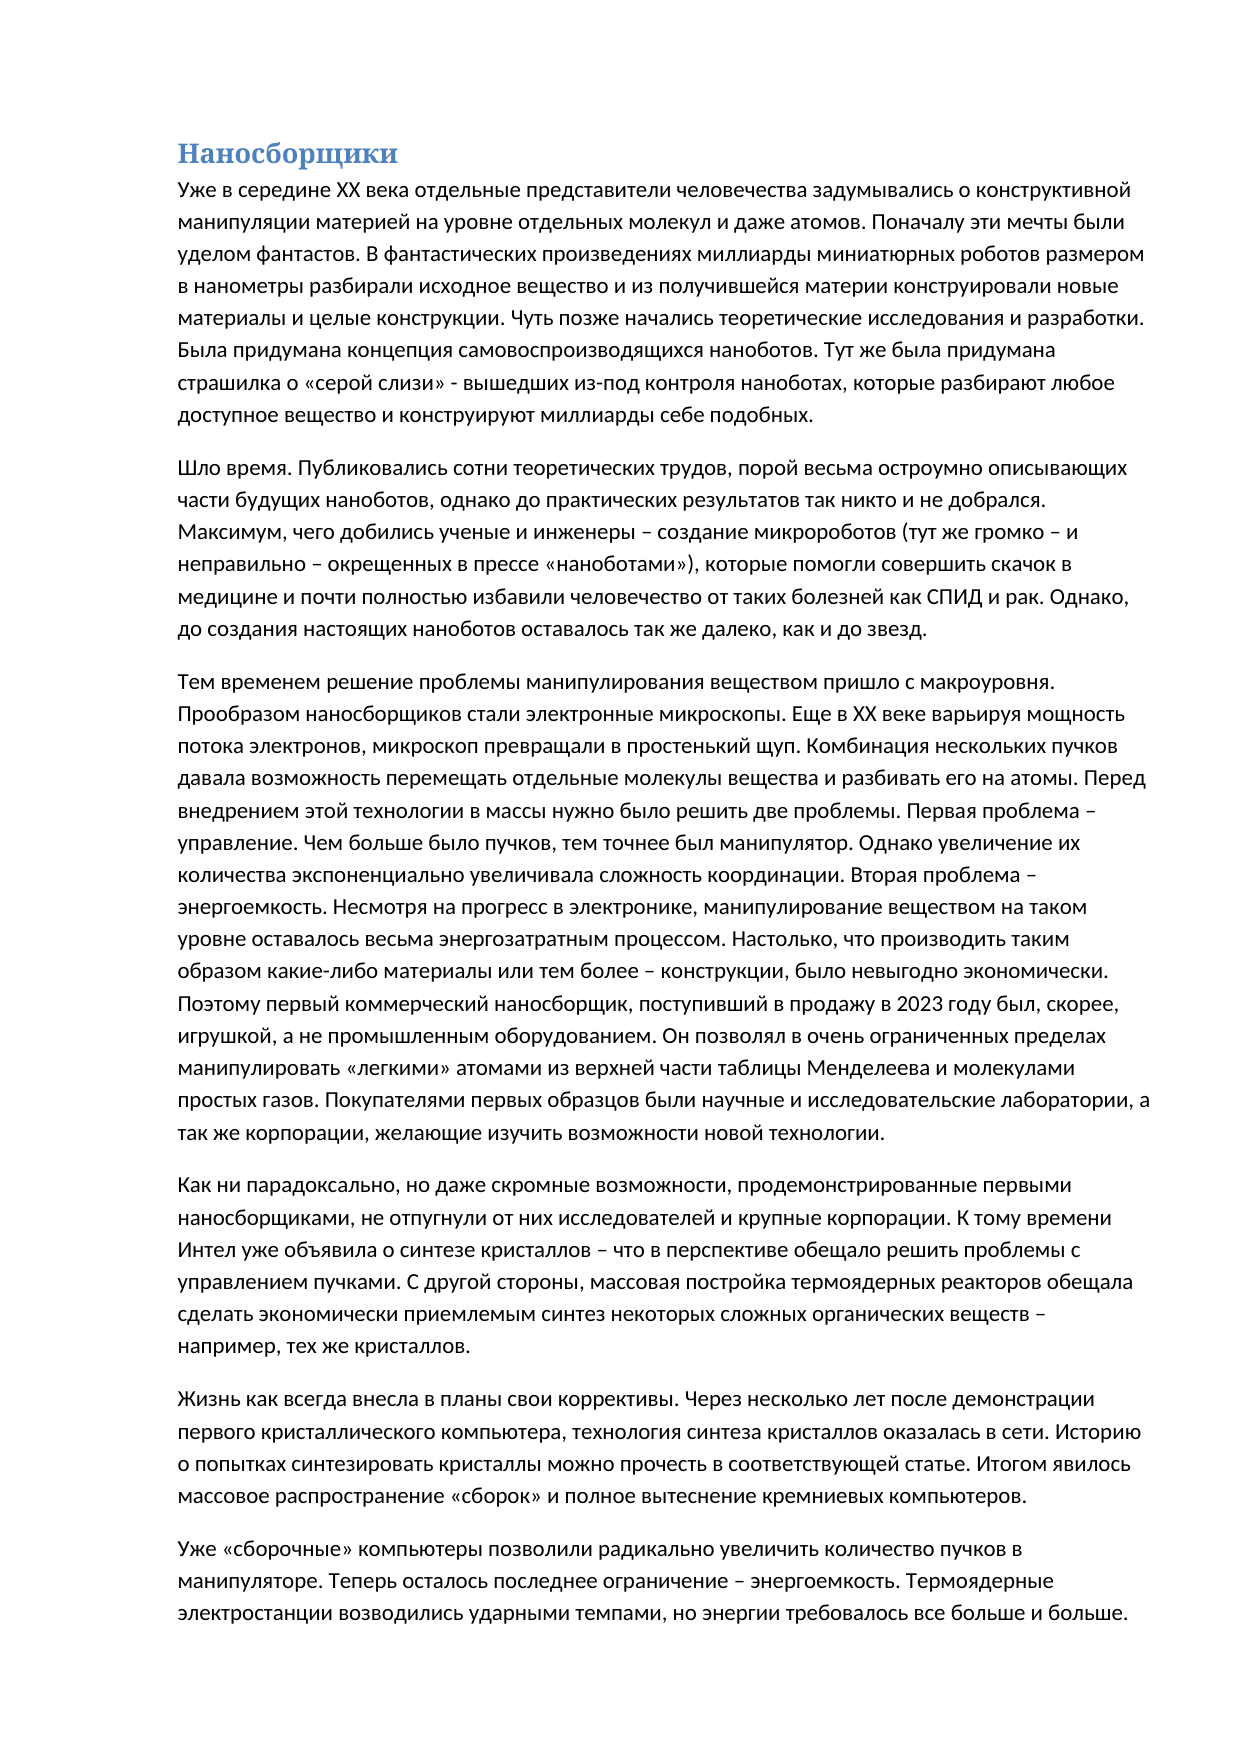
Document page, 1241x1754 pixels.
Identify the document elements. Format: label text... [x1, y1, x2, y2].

text Шло время. Публиковались сотни теоретических трудов, порой весьма остроумно описывающих части будущих наноботов, однако до практических результатов так никто и не добрался. Максимум, чего добились ученые и инженеры – создание микророботов (тут же громко – и неправильно – окрещенных в прессе «наноботами»), которые помогли совершить скачок в медицине и почти полностью избавили человечество от таких болезней как СПИД и рак. Однако, до создания настоящих наноботов оставалось так же далеко, как и до звезд. [177, 453, 1152, 642]
subtitle Наносборщики [177, 139, 1152, 170]
text Тем временем решение проблемы манипулирования веществом пришло с макроуровня. Прообразом наносборщиков стали электронные микроскопы. Еще в XX веке варьируя мощность потока электронов, микроскоп превращали в простенький щуп. Комбинация нескольких пучков давала возможность перемещать отдельные молекулы вещества и разбивать его на атомы. Перед внедрением этой технологии в массы нужно было решить две проблемы. Первая проблема – управление. Чем больше было пучков, тем точнее был манипулятор. Однако увеличение их количества экспоненциально увеличивала сложность координации. Вторая проблема – энергоемкость. Несмотря на прогресс в электронике, манипулирование веществом на таком уровне оставалось весьма энергозатратным процессом. Настолько, что производить таким образом какие-либо материалы или тем более – конструкции, было невыгодно экономически. Поэтому первый коммерческий наносборщик, поступивший в продажу в 2023 году был, скорее, игрушкой, а не промышленным оборудованием. Он позволял в очень ограниченных пределах манипулировать «легкими» атомами из верхней части таблицы Менделеева и молекулами простых газов. Покупателями первых образцов были научные и исследовательские лаборатории, а так же корпорации, желающие изучить возможности новой технологии. [177, 667, 1152, 1146]
text Жизнь как всегда внесла в планы свои коррективы. Через несколько лет после демонстрации первого кристаллического компьютера, технология синтеза кристаллов оказалась в сети. Историю о попытках синтезировать кристаллы можно прочесть в соответствующей статье. Итогом явилось массовое распространение «сборок» и полное вытеснение кремниевых компьютеров. [177, 1384, 1152, 1509]
text Уже в середине XX века отдельные представители человечества задумывались о конструктивной манипуляции материей на уровне отдельных молекул и даже атомов. Поначалу эти мечты были уделом фантастов. В фантастических произведениях миллиарды миниатюрных роботов размером в нанометры разбирали исходное вещество и из получившейся материи конструировали новые материалы и целые конструкции. Чуть позже начались теоретические исследования и разработки. Была придумана концепция самовоспроизводящихся наноботов. Тут же была придумана страшилка о «серой слизи» - вышедших из-под контроля наноботах, которые разбирают любое доступное вещество и конструируют миллиарды себе подобных. [177, 175, 1152, 428]
text Как ни парадоксально, но даже скромные возможности, продемонстрированные первыми наносборщиками, не отпугнули от них исследователей и крупные корпорации. К тому времени Интел уже объявила о синтезе кристаллов – что в перспективе обещало решить проблемы с управлением пучками. С другой стороны, массовая постройка термоядерных реакторов обещала сделать экономически приемлемым синтез некоторых сложных органических веществ – например, тех же кристаллов. [177, 1171, 1152, 1359]
